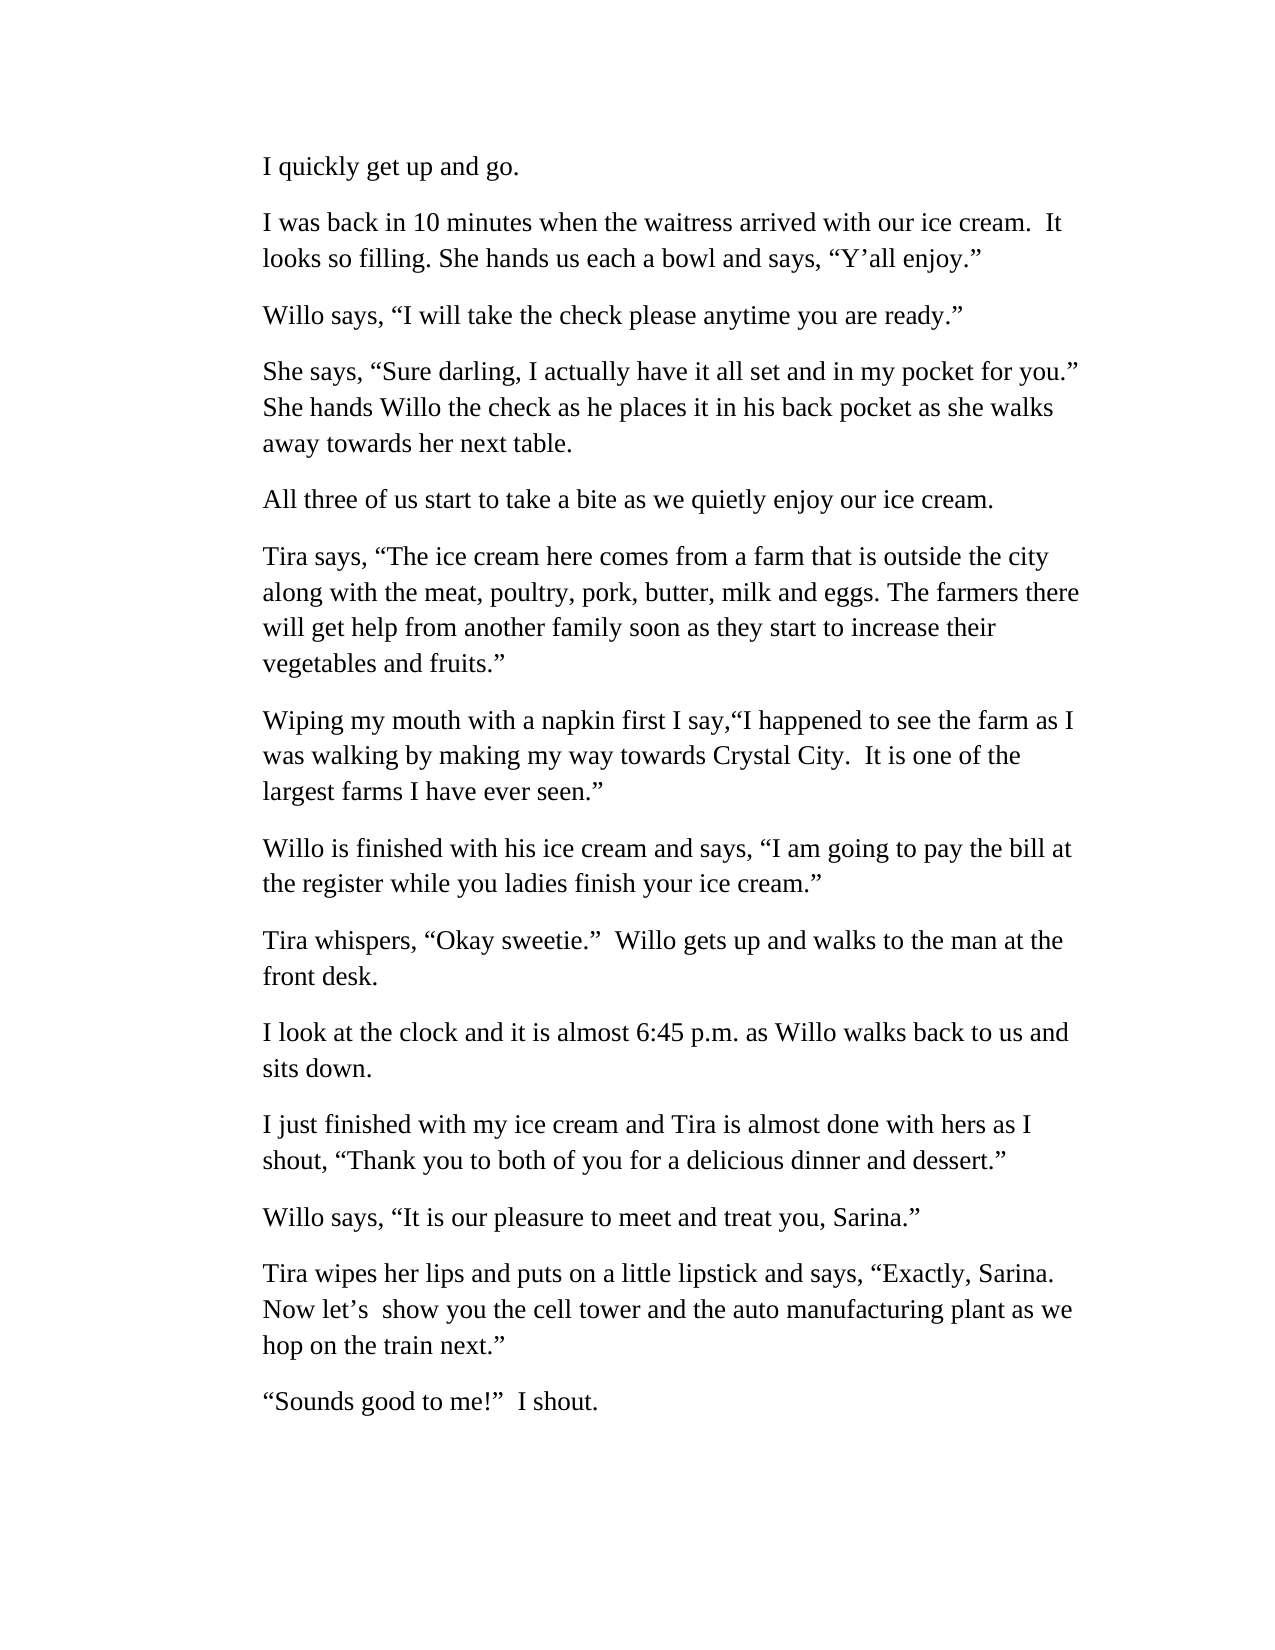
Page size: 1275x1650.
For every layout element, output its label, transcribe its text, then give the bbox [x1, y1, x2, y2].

text All three of us start to take a bite as we quietly enjoy our ice cream. [262, 483, 1087, 514]
text I quickly get up and go. [262, 150, 1087, 181]
text “Sounds good to me!” I shout. [262, 1386, 1087, 1417]
text Willo says, “I will take the check please anytime you are ready.” [262, 299, 1087, 330]
text Willo is finished with his ice cream and says, “I am going to pay the bill at the register while you ladies finish your ice cream.” [262, 832, 1087, 899]
text I look at the clock and it is almost 6:45 p.m. as Willo walks back to us and sits down. [262, 1016, 1087, 1083]
text I just finished with my ice cream and Tira is almost done with hers as I shout, “Thank you to both of you for a delicious dinner and dessert.” [262, 1109, 1087, 1176]
text Willo says, “It is our pleasure to meet and treat you, Sarina.” [262, 1201, 1087, 1232]
text I was back in 10 minutes when the waitress arrived with our ice cream. It looks so filling. She hands us each a bowl and says, “Y’all enjoy.” [262, 207, 1087, 273]
text Tira wipes her lips and puts on a little lipstick and says, “Exactly, Sarina. Now let’s show you the cell tower and the auto manufacturing plant as we hop on the train next.” [262, 1257, 1087, 1360]
text Tira says, “The ice cream here comes from a farm that is outside the city along with the meat, poultry, pork, butter, milk and eggs. The farmers there will get help from another family soon as they start to increase their vegetables and fruits.” [262, 540, 1087, 678]
text She says, “Sure darling, I actually have it all set and in my pocket for you.” She hands Willo the check as he places it in his back pocket as she walks away towards her next table. [262, 355, 1087, 458]
text Tira whispers, “Okay sweetie.” Willo gets up and walks to the man at the front desk. [262, 924, 1087, 991]
text Wiping my mouth with a napkin first I say,“I happened to see the farm as I was walking by making my way towards Crystal City. It is one of the largest farms I have ever seen.” [262, 704, 1087, 806]
